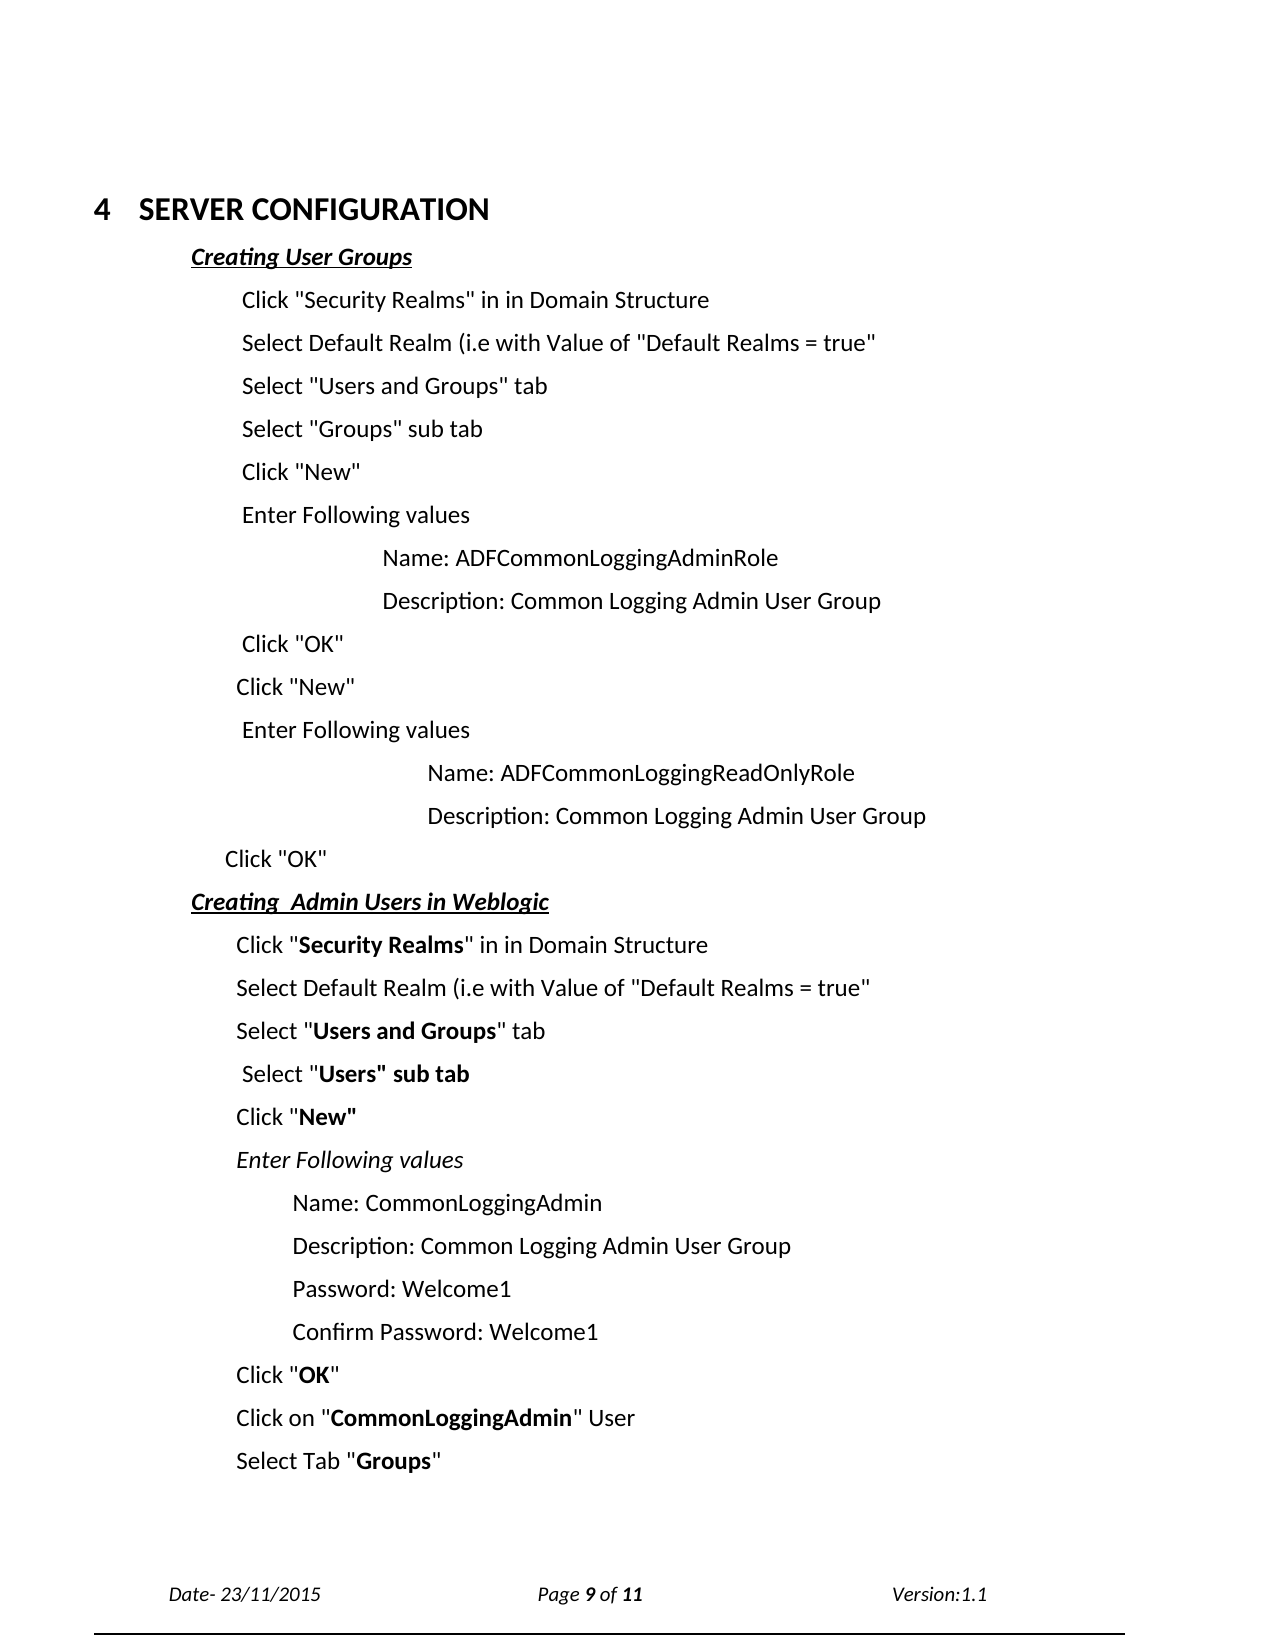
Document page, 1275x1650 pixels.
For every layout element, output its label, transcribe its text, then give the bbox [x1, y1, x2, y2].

text Enter Following values [169, 1144, 1125, 1175]
text Click "Security Realms" in in Domain Structure [169, 929, 1125, 959]
text Select "Users and Groups" tab [169, 1015, 1125, 1046]
text Select "Groups" sub tab [169, 413, 1125, 443]
text Click "New" [169, 456, 1125, 486]
text Select Default Realm (i.e with Value of "Default Realms = true" [169, 972, 1125, 1003]
text Name: CommonLoggingAdmin [169, 1187, 1125, 1218]
text Enter Following values [169, 499, 1125, 529]
text Confirm Password: Welcome1 [169, 1316, 1125, 1347]
subtitle Server CONFIGURATION [94, 187, 1125, 228]
text Click "New" [169, 671, 1125, 701]
text Name: ADFCommonLoggingReadOnlyRole [169, 757, 1125, 787]
text Description: Common Logging Admin User Group [169, 800, 1125, 831]
text Password: Welcome1 [169, 1273, 1125, 1304]
text Click "OK" [169, 843, 1125, 873]
text Creating Admin Users in Weblogic [169, 886, 1125, 917]
text Click "New" [169, 1101, 1125, 1132]
text Name: ADFCommonLoggingAdminRole [169, 542, 1125, 572]
text Enter Following values [169, 714, 1125, 744]
text Click on "CommonLoggingAdmin" User [169, 1402, 1125, 1433]
text Select "Users and Groups" tab [169, 370, 1125, 400]
text Select Tab "Groups" [169, 1445, 1125, 1476]
text Creating User Groups [169, 241, 1125, 271]
text Select "Users" sub tab [169, 1058, 1125, 1089]
text Description: Common Logging Admin User Group [169, 1230, 1125, 1261]
text Select Default Realm (i.e with Value of "Default Realms = true" [169, 327, 1125, 357]
text Click "Security Realms" in in Domain Structure [169, 284, 1125, 314]
text Description: Common Logging Admin User Group [169, 585, 1125, 615]
text Click "OK" [169, 628, 1125, 658]
text Click "OK" [169, 1359, 1125, 1390]
